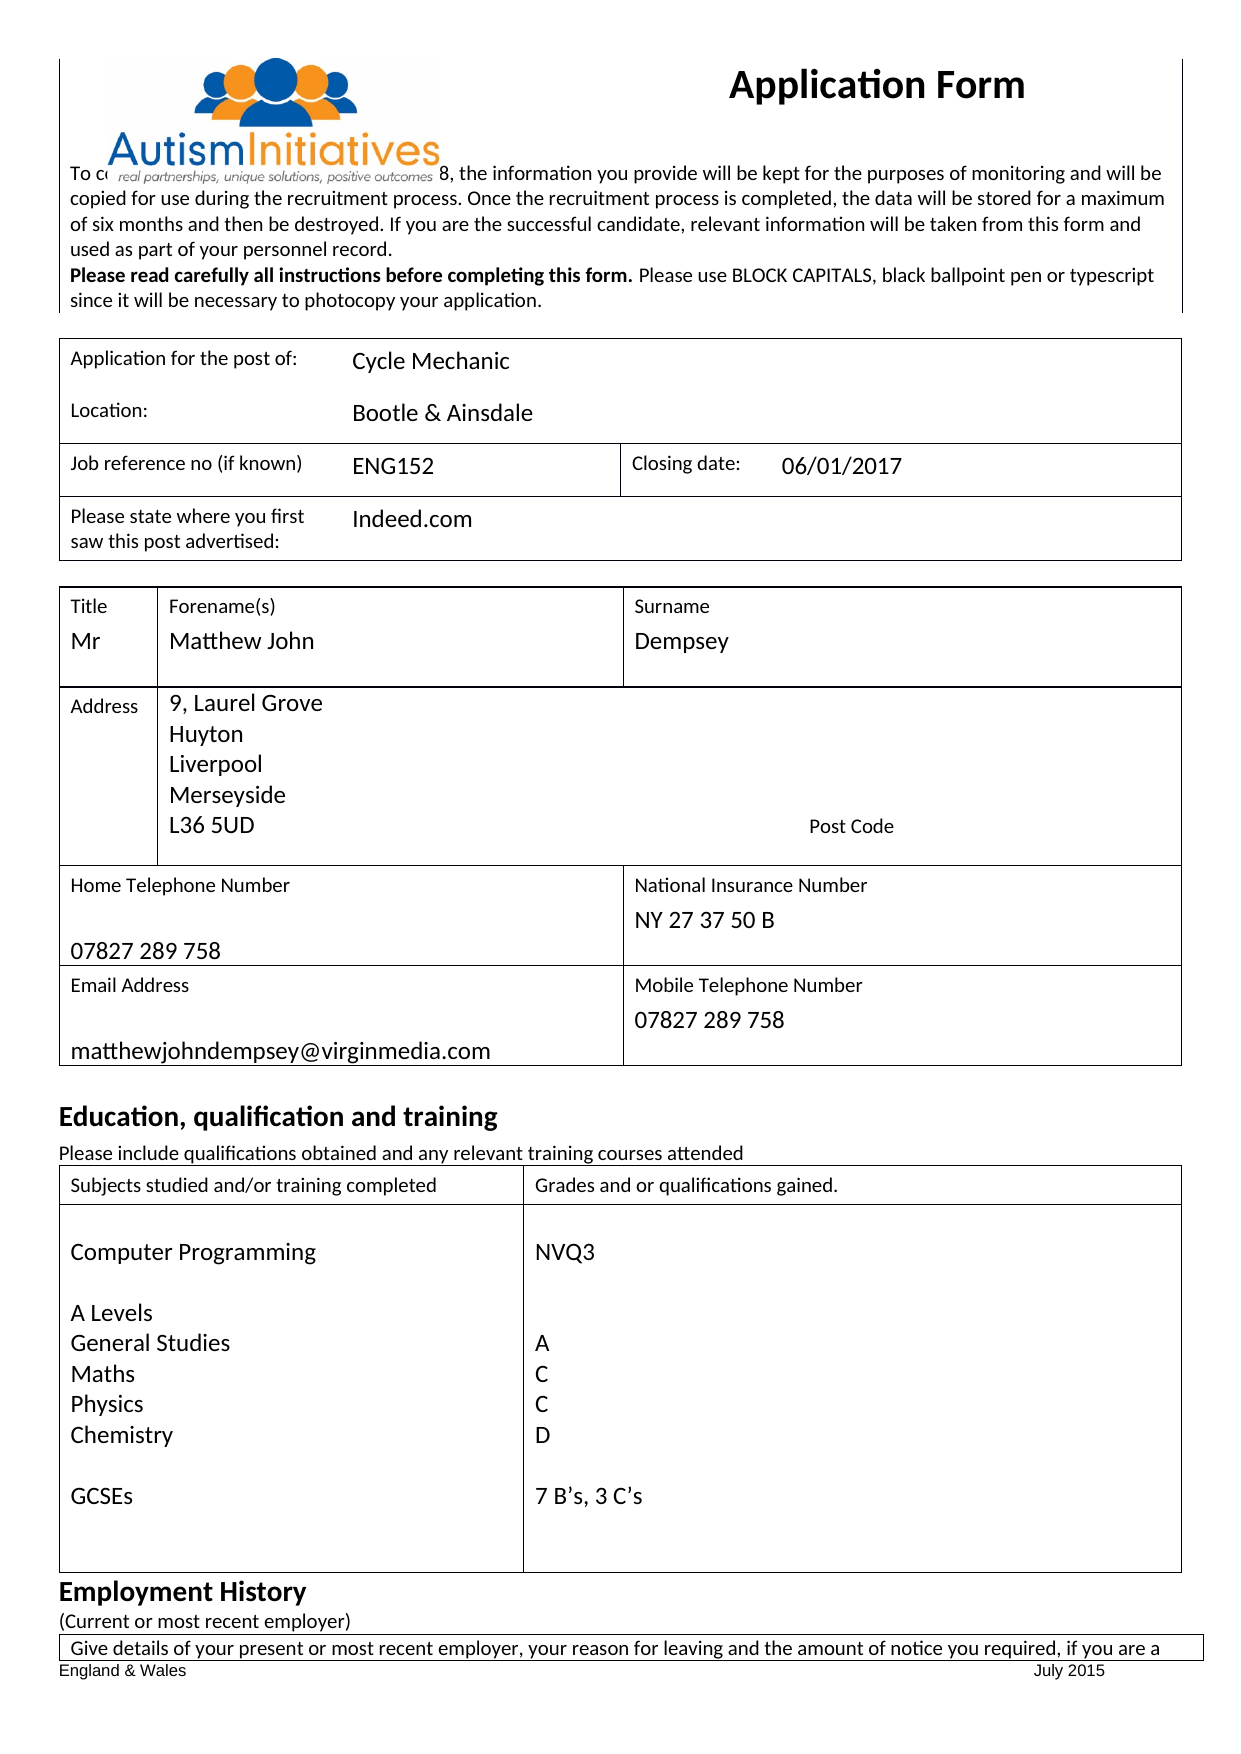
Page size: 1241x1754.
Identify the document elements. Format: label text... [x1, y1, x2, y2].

table_cell Computer Programming A Levels General Studies Maths Physics Chemistry GCSEs [60, 1205, 523, 1572]
subtitle Education, qualification and training [58, 1098, 1182, 1134]
table_cell Please read carefully all instructions before completing this form. Please use BLOCK CAPITALS, black ballpoint pen or typescript since it will be necessary to photocopy your application. [60, 262, 1182, 313]
picture [107, 58, 440, 184]
table_cell Address [60, 688, 157, 865]
table_cell 9, Laurel Grove Huyton Liverpool Merseyside L36 5UD Post Code [158, 688, 1181, 865]
table_cell National Insurance Number [624, 866, 1181, 904]
table_cell 07827 289 758 [60, 904, 623, 965]
table_header Subjects studied and/or training completed [60, 1166, 523, 1204]
table_cell Mr [60, 625, 157, 686]
text Please include qualifications obtained and any relevant training courses attended [58, 1140, 1182, 1165]
table_header Cycle Mechanic [341, 339, 1181, 391]
table_header Application Form To comply with the Data Protection Act 1998, the information you provide will be kept for the purposes of monitoring and will be copied for use during the recruitment process. Once the recruitment process is completed, the data will be stored for a maximum of six months and then be destroyed. If you are the successful candidate, relevant information will be taken from this form and used as part of your personnel record. [60, 59, 1182, 262]
table_cell Dempsey [624, 625, 1181, 686]
table_header Forename(s) [158, 588, 623, 625]
table_cell Location: [60, 391, 341, 443]
table_cell Matthew John [158, 625, 623, 686]
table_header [60, 1635, 1203, 1660]
text (Current or most recent employer) [58, 1608, 1182, 1634]
table_cell 06/01/2017 [770, 444, 1181, 496]
table_cell 07827 289 758 [624, 1004, 1181, 1065]
table_cell Indeed.com [341, 497, 1181, 560]
table_cell Job reference no (if known) [60, 444, 341, 496]
table_cell NVQ3 A C C D 7 B’s, 3 C’s [524, 1205, 1181, 1572]
table_cell Please state where you first saw this post advertised: [60, 497, 341, 560]
table_cell matthewjohndempsey@virginmedia.com [60, 1004, 623, 1065]
table_header Application for the post of: [60, 339, 341, 391]
table_cell NY 27 37 50 B [624, 904, 1181, 965]
table_cell ENG152 [341, 444, 620, 496]
table_header Surname [624, 588, 1181, 625]
table_header Grades and or qualifications gained. [524, 1166, 1181, 1204]
table_header Title [60, 588, 157, 625]
table_cell Bootle & Ainsdale [341, 391, 1181, 443]
table_cell Mobile Telephone Number [624, 966, 1181, 1004]
text Employment History [58, 1573, 1182, 1608]
table_cell Closing date: [621, 444, 770, 496]
table_cell Email Address [60, 966, 623, 1004]
table_cell Home Telephone Number [60, 866, 623, 904]
